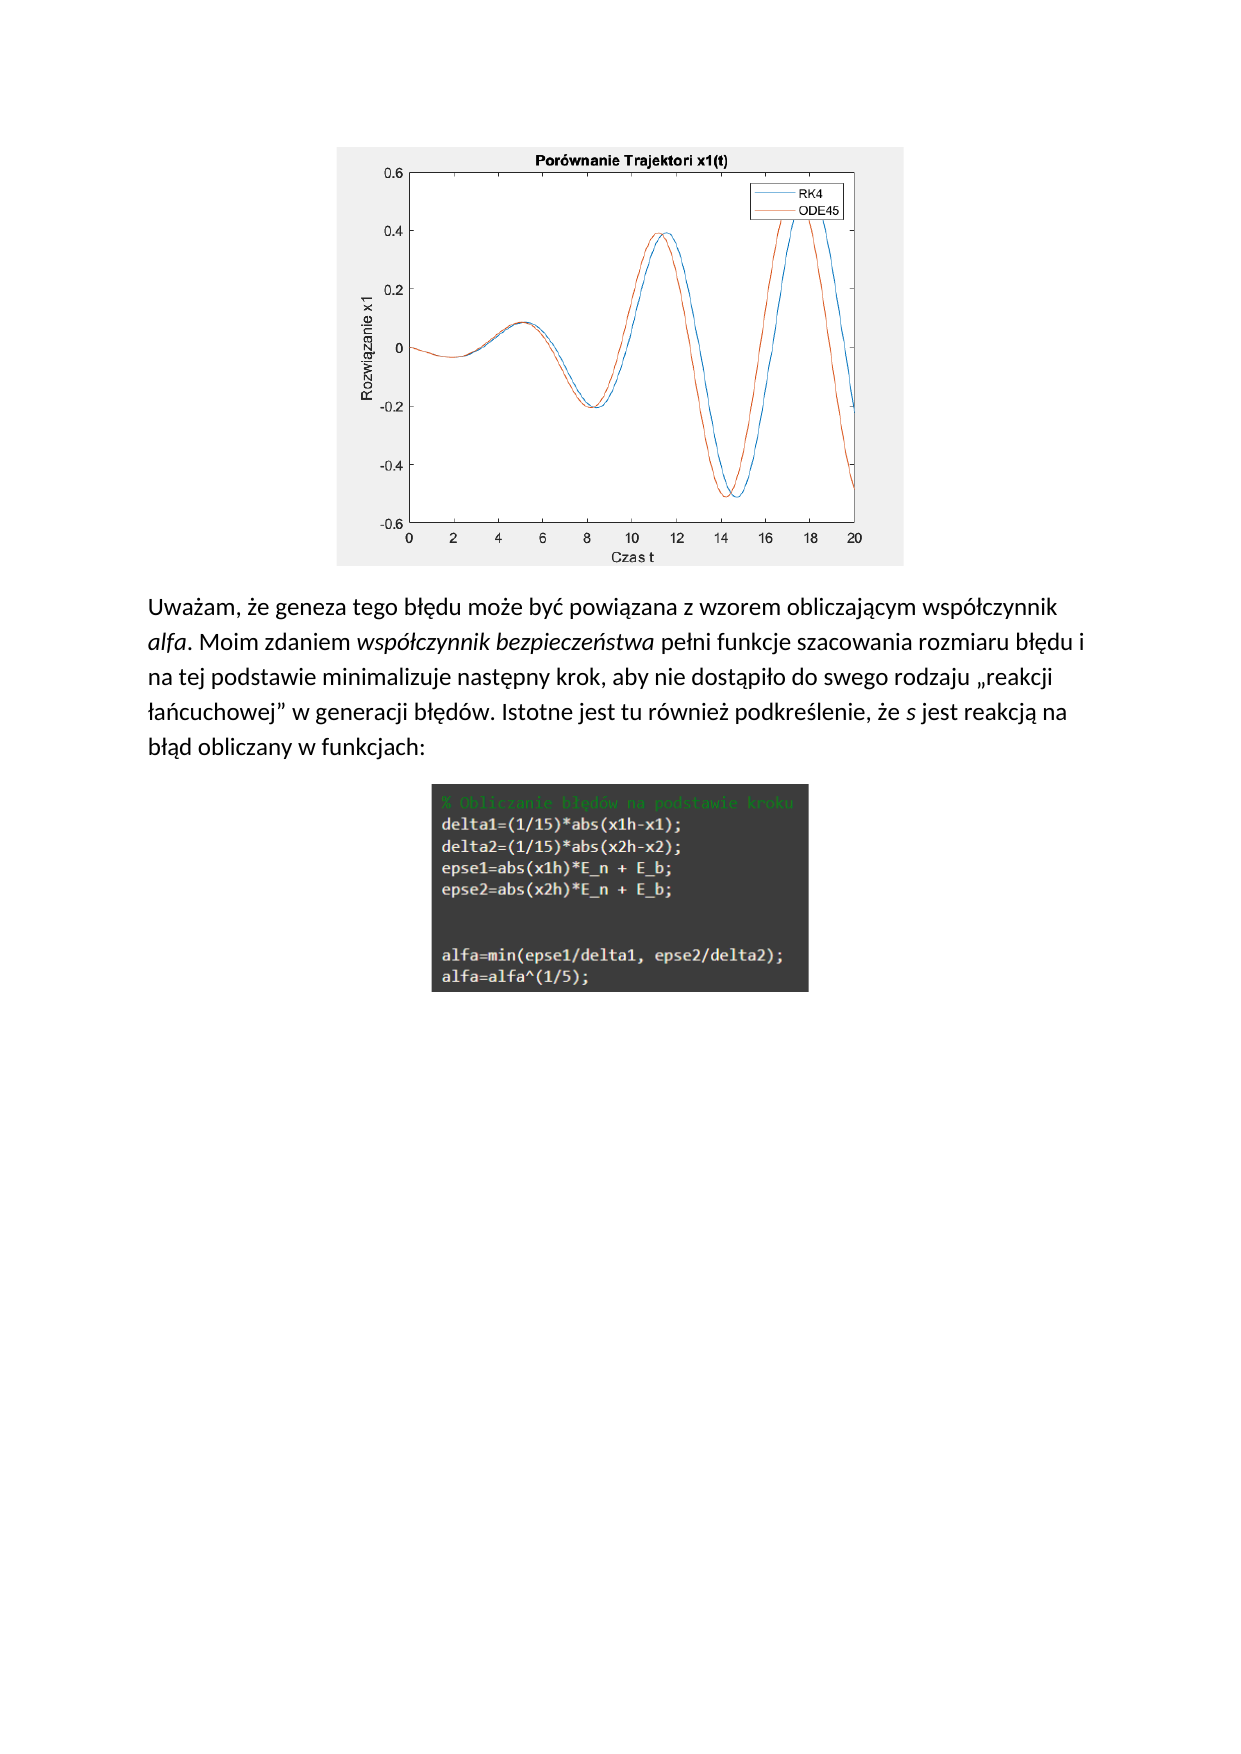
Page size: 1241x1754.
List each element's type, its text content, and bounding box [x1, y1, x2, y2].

picture [431, 784, 809, 992]
text Uważam, że geneza tego błędu może być powiązana z wzorem obliczającym współczynnik alfa. Moim zdaniem współczynnik bezpieczeństwa pełni funkcje szacowania rozmiaru błędu i na tej podstawie minimalizuje następny krok, aby nie dostąpiło do swego rodzaju „reakcji łańcuchowej” w generacji błędów. Istotne jest tu również podkreślenie, że s jest reakcją na błąd obliczany w funkcjach: [148, 591, 1093, 761]
picture [336, 147, 904, 566]
